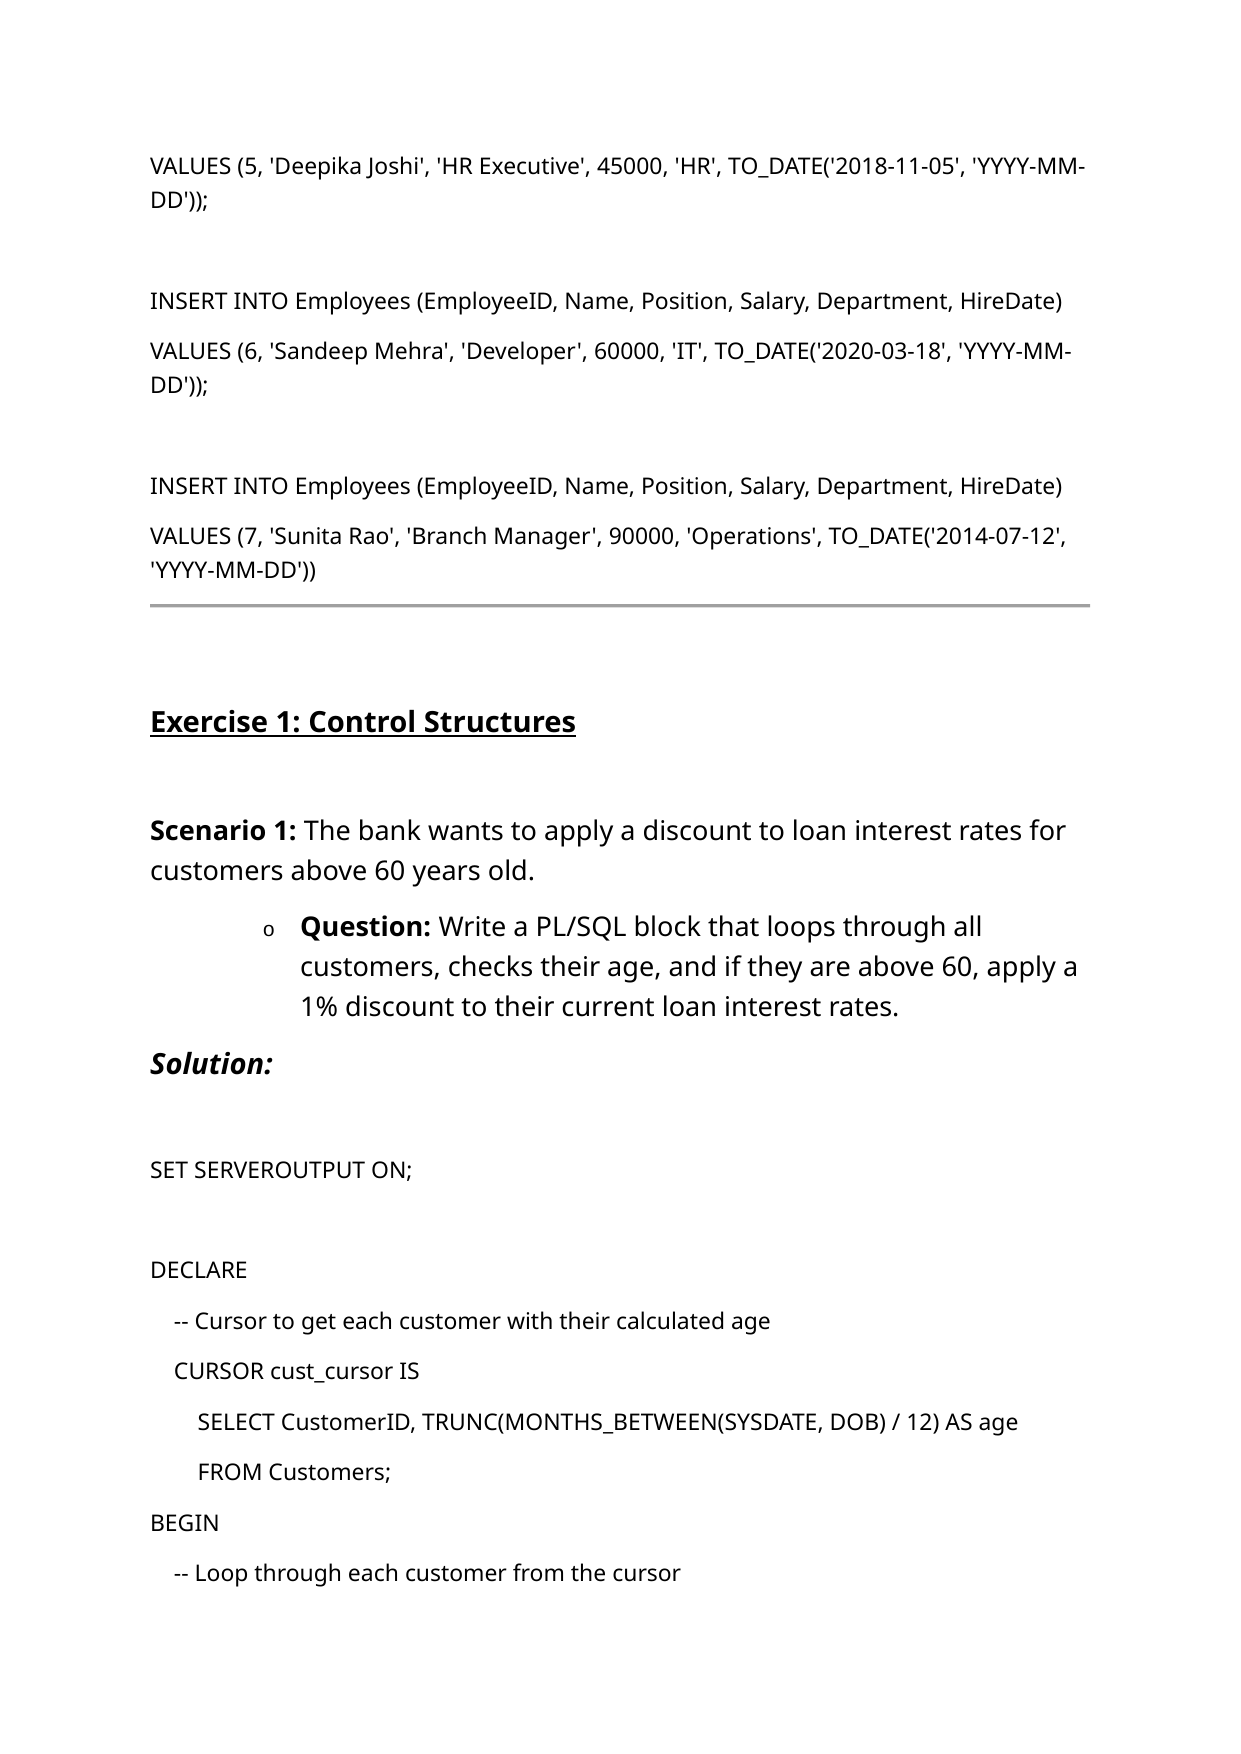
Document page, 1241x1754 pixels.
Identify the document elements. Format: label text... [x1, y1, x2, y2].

text CURSOR cust_cursor IS [150, 1355, 1090, 1386]
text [150, 284, 1090, 316]
text SELECT CustomerID, TRUNC(MONTHS_BETWEEN(SYSDATE, DOB) / 12) AS age [150, 1406, 1090, 1437]
text Scenario 1: The bank wants to apply a discount to loan interest rates for customers above 60 years old. [150, 811, 1090, 888]
list Question: Write a PL/SQL block that loops through all customers, checks their age, and if they are above 60, apply a 1% discount to their current loan interest rates. [262, 908, 1090, 1024]
text -- Cursor to get each customer with their calculated age [150, 1305, 1090, 1336]
text VALUES (6, 'Sandeep Mehra', 'Developer', 60000, 'IT', TO_DATE('2020-03-18', 'YYYY-MM-DD')); [150, 335, 1090, 400]
text Solution: [150, 1044, 1090, 1083]
text Exercise 1: Control Structures [150, 701, 1090, 741]
text -- Loop through each customer from the cursor [150, 1557, 1090, 1588]
text INSERT INTO Employees (EmployeeID, Name, Position, Salary, Department, HireDate) [150, 469, 1090, 501]
text DECLARE [150, 1254, 1090, 1286]
text VALUES (7, 'Sunita Rao', 'Branch Manager', 90000, 'Operations', TO_DATE('2014-07-12', 'YYYY-MM-DD')) [150, 520, 1090, 585]
text FROM Customers; [150, 1456, 1090, 1487]
text SET SERVEROUTPUT ON; [150, 1153, 1090, 1185]
text BEGIN [150, 1506, 1090, 1538]
text VALUES (5, 'Deepika Joshi', 'HR Executive', 45000, 'HR', TO_DATE('2018-11-05', 'YYYY-MM-DD')); [150, 150, 1090, 215]
